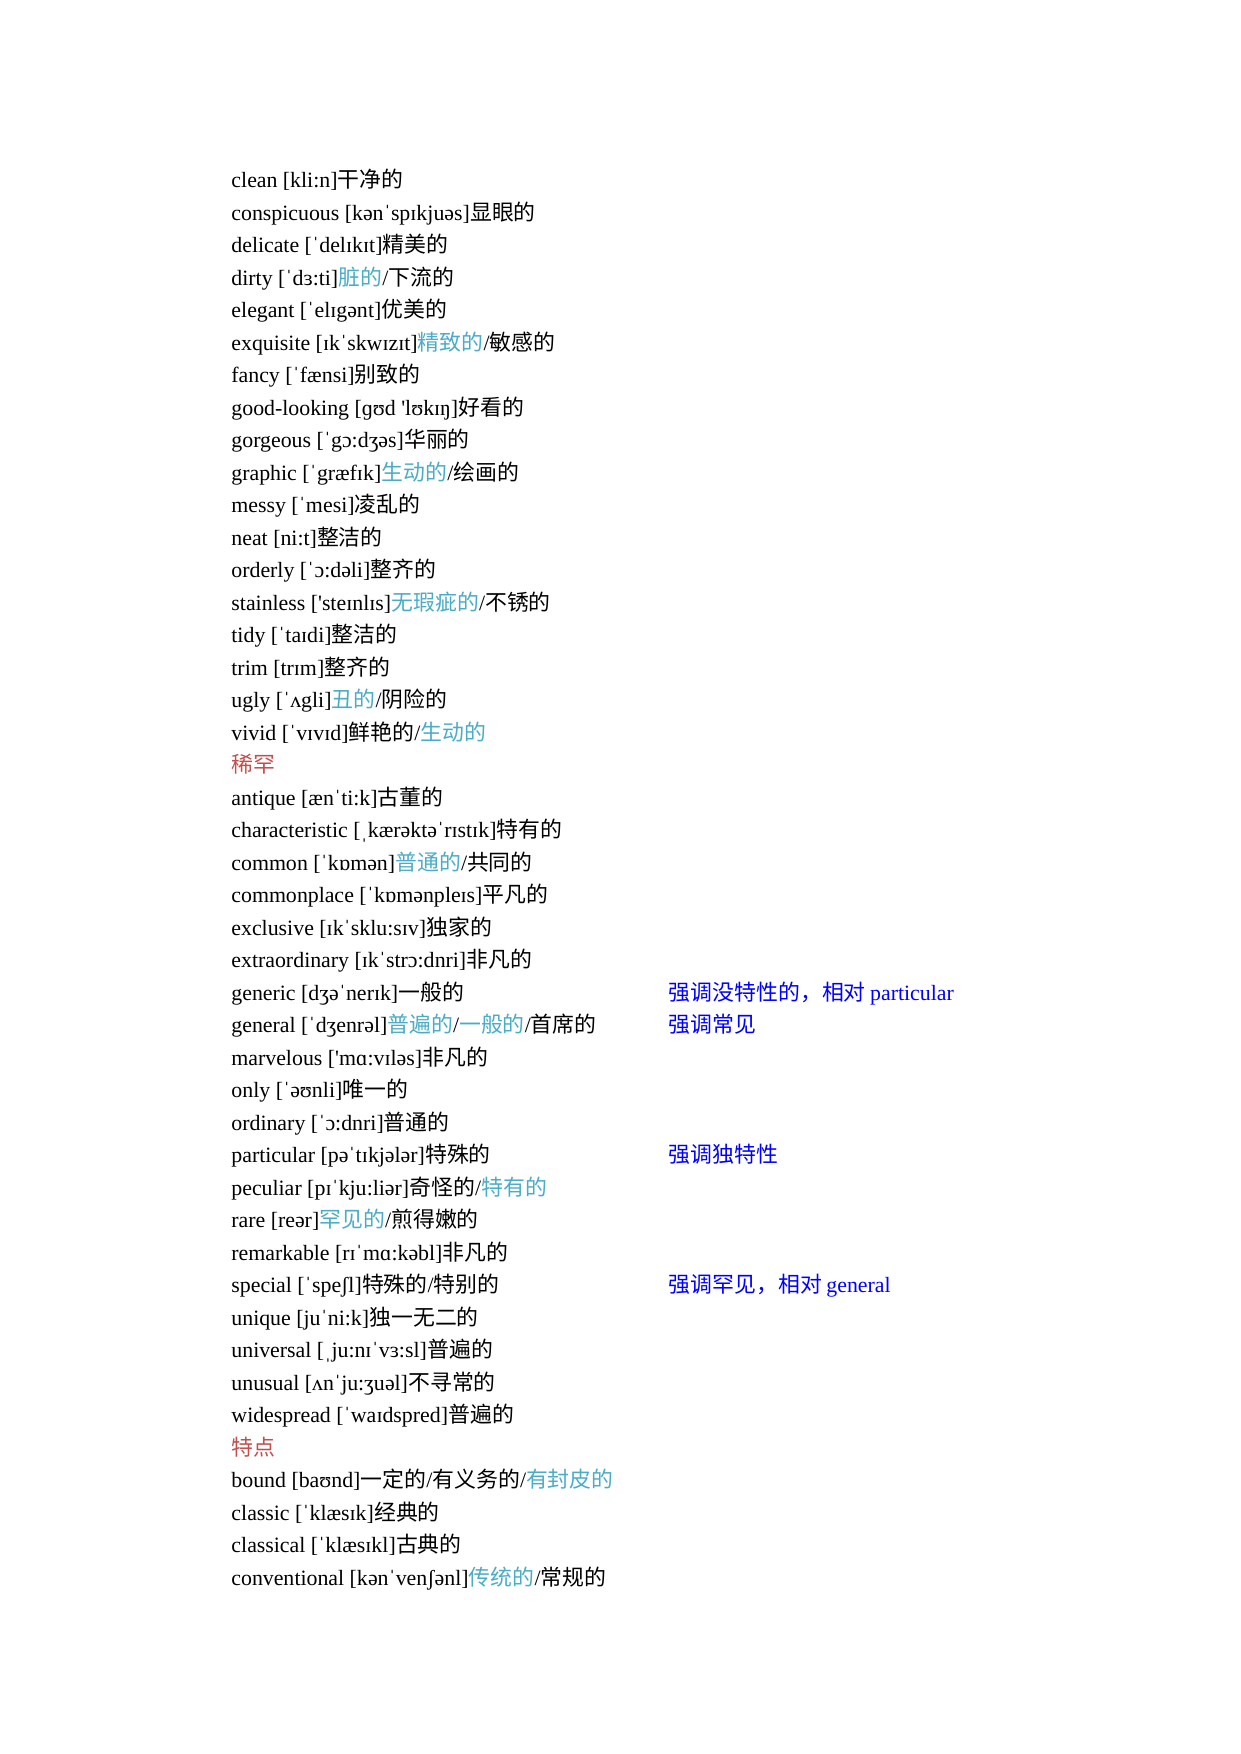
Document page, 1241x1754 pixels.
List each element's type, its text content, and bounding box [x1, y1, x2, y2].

text generic [dʒəˈnerɪk]一般的 强调没特性的，相对particular [187, 974, 1053, 1007]
text dirty [ˈdɜ:ti]脏的/下流的 [187, 259, 1053, 292]
text ugly [ˈʌgli]丑的/阴险的 [187, 682, 1053, 714]
text only [ˈəʊnli]唯一的 [187, 1072, 1053, 1104]
text graphic [ˈgræfɪk]生动的/绘画的 [187, 454, 1053, 487]
text unusual [ʌnˈju:ʒuəl]不寻常的 [187, 1364, 1053, 1397]
text characteristic [ˌkærəktəˈrɪstɪk]特有的 [187, 812, 1053, 844]
text widespread [ˈwaɪdspred]普遍的 [187, 1397, 1053, 1429]
text ordinary [ˈɔ:dnri]普通的 [187, 1104, 1053, 1137]
text marvelous ['mɑ:vɪləs]非凡的 [187, 1039, 1053, 1072]
text common [ˈkɒmən]普通的/共同的 [187, 844, 1053, 877]
text delicate [ˈdelɪkɪt]精美的 [187, 227, 1053, 259]
text elegant [ˈelɪgənt]优美的 [187, 292, 1053, 324]
text tidy [ˈtaɪdi]整洁的 [187, 617, 1053, 649]
text special [ˈspeʃl]特殊的/特别的 强调罕见，相对general [187, 1267, 1053, 1299]
text gorgeous [ˈgɔ:dʒəs]华丽的 [187, 422, 1053, 454]
text antique [ænˈti:k]古董的 [187, 779, 1053, 812]
text vivid [ˈvɪvɪd]鲜艳的/生动的 [187, 714, 1053, 747]
text peculiar [pɪˈkju:liər]奇怪的/特有的 [187, 1169, 1053, 1202]
text clean [kli:n]干净的 [187, 162, 1053, 194]
text 稀罕 [187, 747, 1053, 779]
text stainless ['steɪnlɪs]无瑕疵的/不锈的 [187, 584, 1053, 617]
text extraordinary [ɪkˈstrɔ:dnri]非凡的 [187, 942, 1053, 974]
text orderly [ˈɔ:dəli]整齐的 [187, 552, 1053, 584]
text neat [ni:t]整洁的 [187, 519, 1053, 552]
text conventional [kənˈvenʃənl]传统的/常规的 [187, 1559, 1053, 1592]
text classical [ˈklæsɪkl]古典的 [187, 1527, 1053, 1559]
text messy [ˈmesi]凌乱的 [187, 487, 1053, 519]
text exquisite [ɪkˈskwɪzɪt]精致的/敏感的 [187, 324, 1053, 357]
text 特点 [187, 1429, 1053, 1462]
text remarkable [rɪˈmɑ:kəbl]非凡的 [187, 1234, 1053, 1267]
text bound [baʊnd]一定的/有义务的/有封皮的 [187, 1462, 1053, 1494]
text commonplace [ˈkɒmənpleɪs]平凡的 [187, 877, 1053, 909]
text particular [pəˈtɪkjələr]特殊的 强调独特性 [187, 1137, 1053, 1169]
text trim [trɪm]整齐的 [187, 649, 1053, 682]
text rare [reər]罕见的/煎得嫩的 [187, 1202, 1053, 1234]
text universal [ˌju:nɪˈvɜ:sl]普遍的 [187, 1332, 1053, 1364]
text classic [ˈklæsɪk]经典的 [187, 1494, 1053, 1527]
text exclusive [ɪkˈsklu:sɪv]独家的 [187, 909, 1053, 942]
text unique [juˈni:k]独一无二的 [187, 1299, 1053, 1332]
text good-looking [ɡʊd 'lʊkɪŋ]好看的 [187, 389, 1053, 422]
text general [ˈdʒenrəl]普遍的/一般的/首席的 强调常见 [187, 1007, 1053, 1039]
text fancy [ˈfænsi]别致的 [187, 357, 1053, 389]
text conspicuous [kənˈspɪkjuəs]显眼的 [187, 194, 1053, 227]
